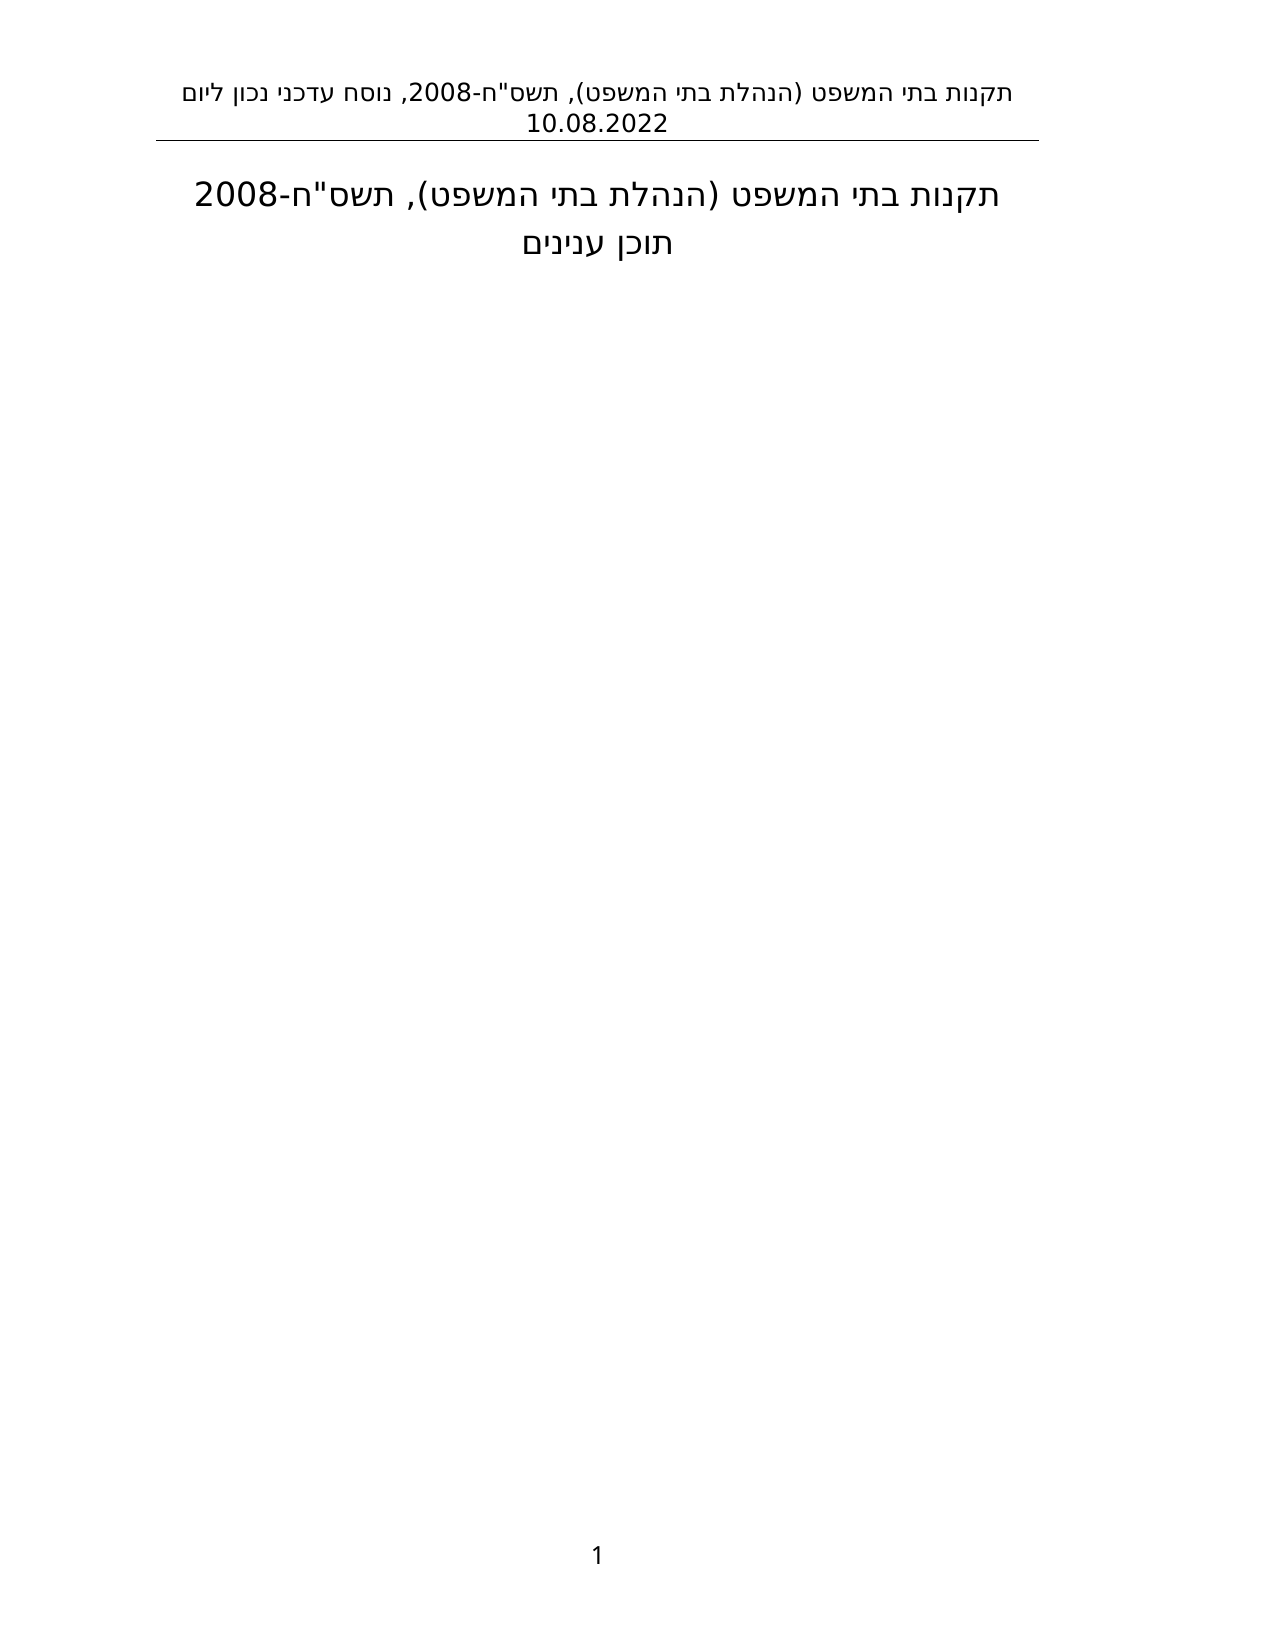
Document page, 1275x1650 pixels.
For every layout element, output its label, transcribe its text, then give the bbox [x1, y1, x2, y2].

text תקנות בתי המשפט (הנהלת בתי המשפט), תשס"ח-2008 [156, 182, 1039, 221]
text תוכן ענינים [156, 229, 1039, 268]
